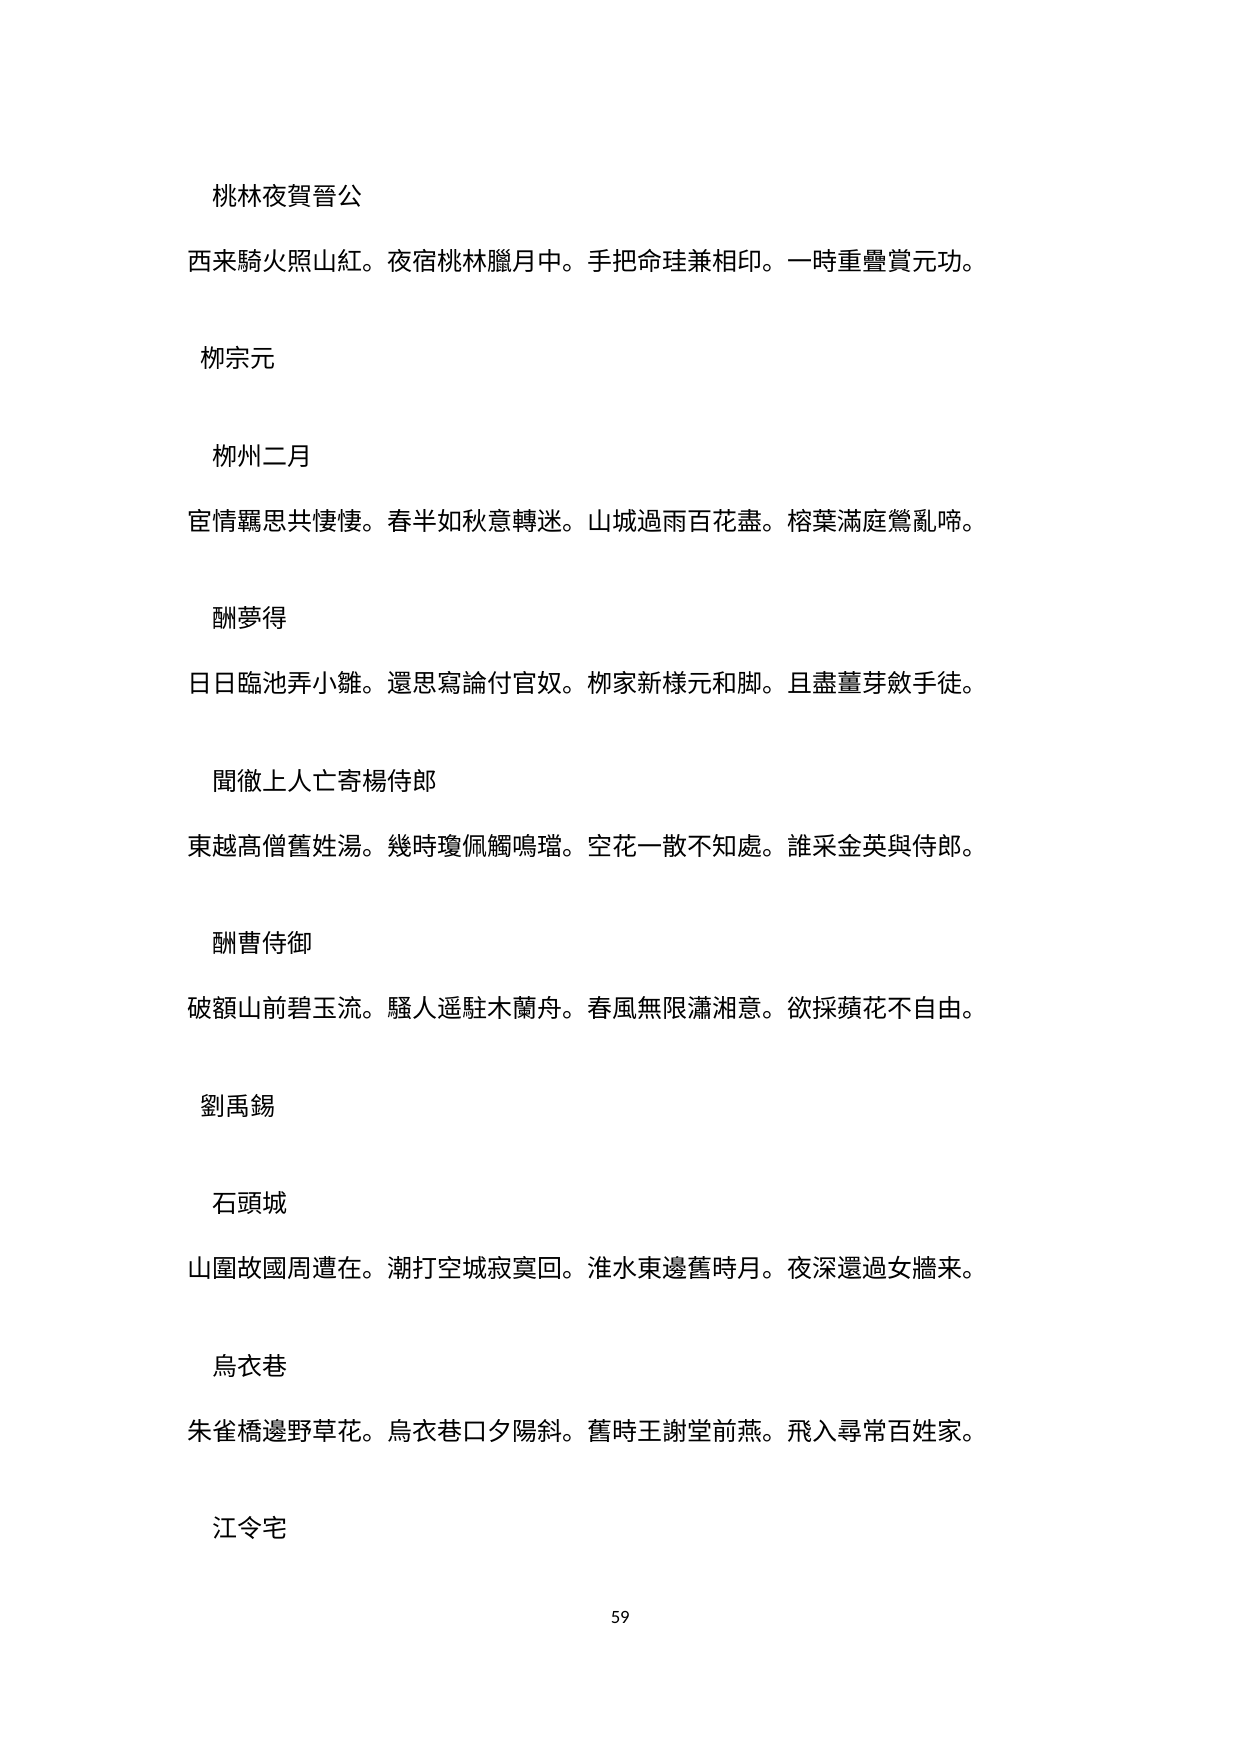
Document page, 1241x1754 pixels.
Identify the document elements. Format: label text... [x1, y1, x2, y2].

text 江令宅 [187, 1494, 1053, 1559]
text 酬夢得 [187, 584, 1053, 649]
text 栁州二月 [187, 422, 1053, 487]
text 劉禹錫 [187, 1072, 1053, 1137]
text 栁宗元 [187, 324, 1053, 389]
text 石頭城 [187, 1169, 1053, 1234]
text 酬曹侍御 [187, 909, 1053, 974]
text 破額山前碧玉流。騷人遥駐木蘭舟。春風無限瀟湘意。欲採蘋花不自由。 [187, 974, 1053, 1039]
text 東越髙僧舊姓湯。幾時瓊佩觸鳴璫。空花一散不知處。誰采金英與侍郎。 [187, 812, 1053, 877]
text 日日臨池弄小雛。還思寫論付官奴。栁家新様元和脚。且盡薑芽斂手徒。 [187, 649, 1053, 714]
text 朱雀橋邊野草花。烏衣巷口夕陽斜。舊時王謝堂前燕。飛入尋常百姓家。 [187, 1397, 1053, 1462]
text 聞徹上人亡寄楊侍郎 [187, 747, 1053, 812]
text 烏衣巷 [187, 1332, 1053, 1397]
text 西来騎火照山紅。夜宿桃林臘月中。手把命珪兼相印。一時重疊賞元功。 [187, 227, 1053, 292]
text 山圍故國周遭在。潮打空城寂寞回。淮水東邊舊時月。夜深還過女牆来。 [187, 1234, 1053, 1299]
text 宦情羈思共悽悽。春半如秋意轉迷。山城過雨百花盡。榕葉滿庭鶯亂啼。 [187, 487, 1053, 552]
text 桃林夜賀晉公 [187, 162, 1053, 227]
